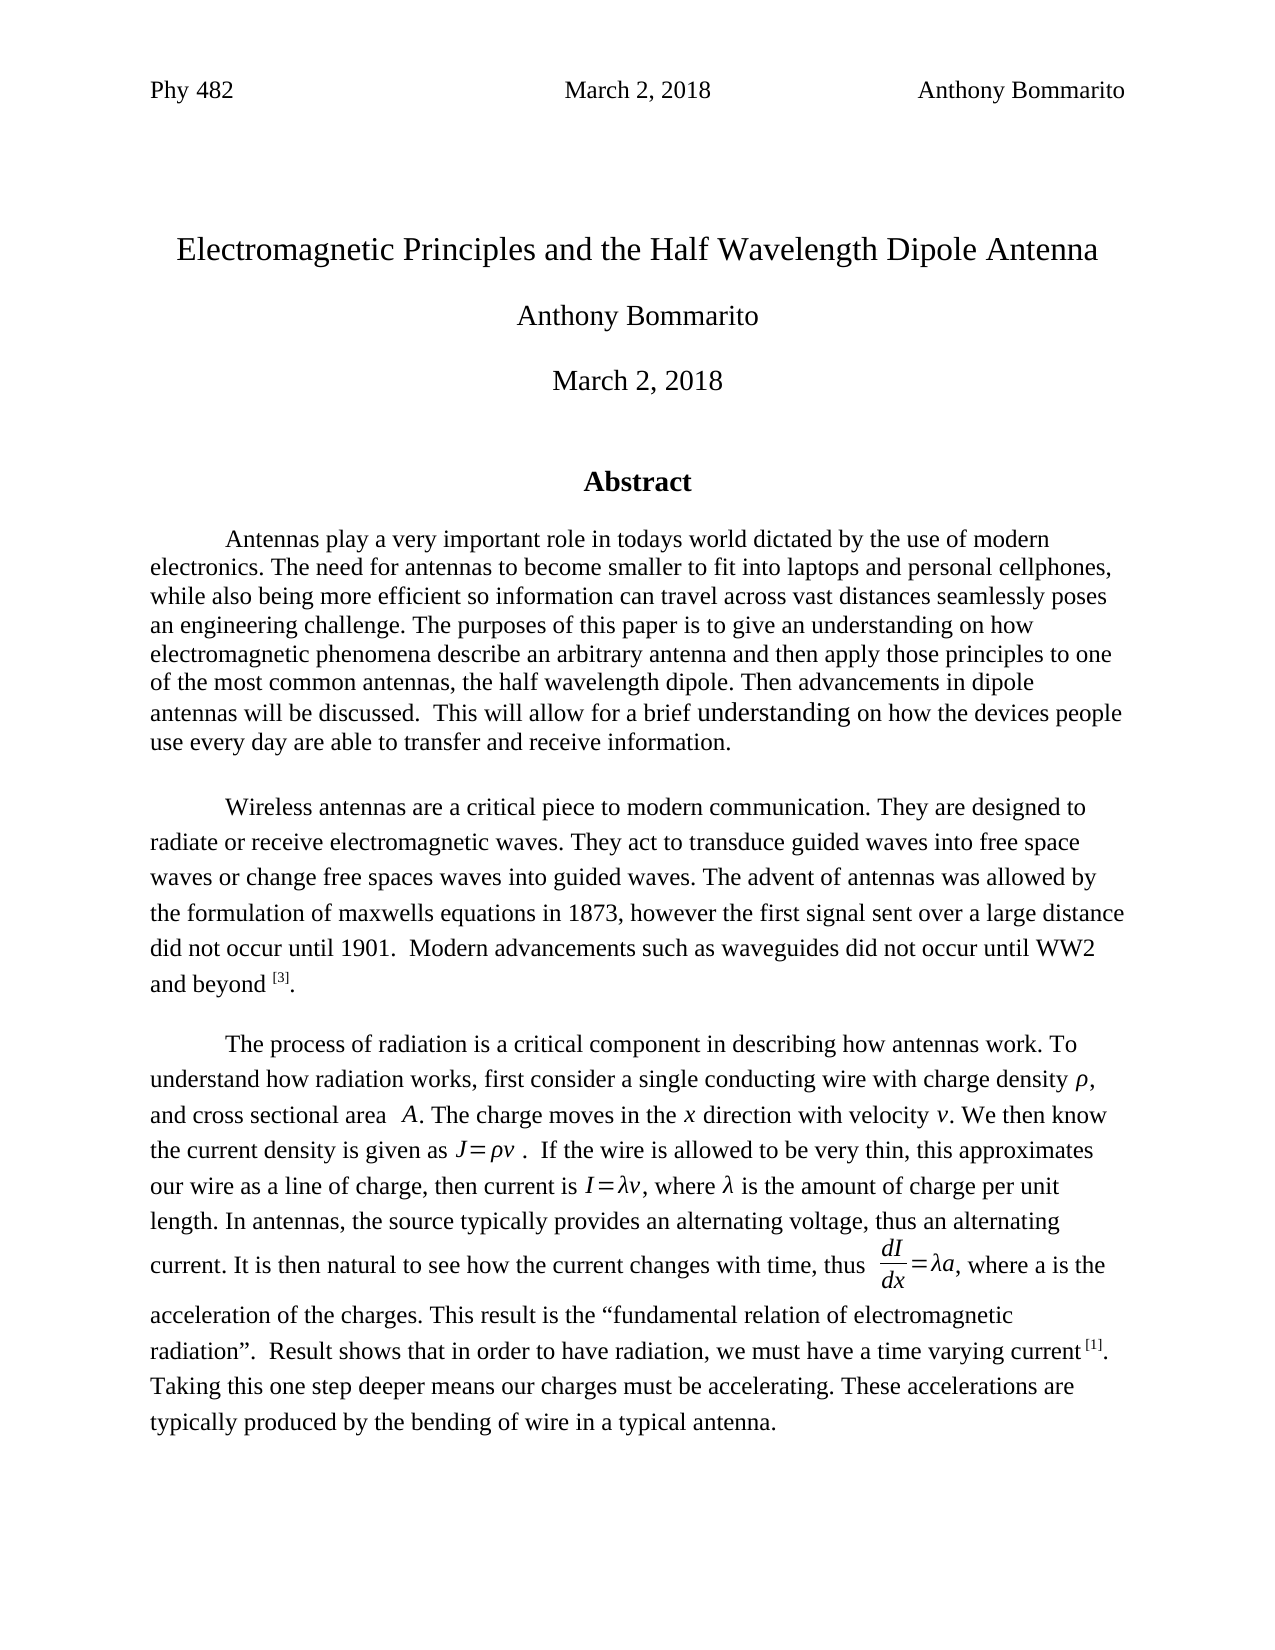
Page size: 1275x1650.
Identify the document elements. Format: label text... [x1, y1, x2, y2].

text Anthony Bommarito [150, 298, 1125, 332]
text Antennas play a very important role in todays world dictated by the use of modern electronics. The need for antennas to become smaller to fit into laptops and personal cellphones, while also being more efficient so information can travel across vast distances seamlessly poses an engineering challenge. The purposes of this paper is to give an understanding on how electromagnetic phenomena describe an arbitrary antenna and then apply those principles to one of the most common antennas, the half wavelength dipole. Then advancements in dipole antennas will be discussed. This will allow for a brief understanding on how the devices people use every day are able to transfer and receive information. [150, 524, 1125, 756]
text March 2, 2018 [150, 363, 1125, 397]
text Abstract [150, 464, 1125, 497]
text Wireless antennas are a critical piece to modern communication. They are designed to radiate or receive electromagnetic waves. They act to transduce guided waves into free space waves or change free spaces waves into guided waves. The advent of antennas was allowed by the formulation of maxwells equations in 1873, however the first signal sent over a large distance did not occur until 1901. Modern advancements such as waveguides did not occur until WW2 and beyond [3]. [150, 927, 1125, 997]
text Wireless antennas are a critical piece to modern communication. They are designed to radiate or receive electromagnetic waves. They act to transduce guided waves into free space waves or change free spaces waves into guided waves. The advent of antennas was allowed by the formulation of maxwells equations in 1873, however the first signal sent over a large distance did not occur until 1901. Modern advancements such as waveguides did not occur until WW2 and beyond [3]. [150, 785, 1125, 898]
text Electromagnetic Principles and the Half Wavelength Dipole Antenna [150, 229, 1125, 267]
text The process of radiation is a critical component in describing how antennas work. To understand how radiation works, first consider a single conducting wire with charge density , and cross sectional area . The charge moves in the direction with velocity . We then know the current density is given as . If the wire is allowed to be very thin, this approximates our wire as a line of charge, then current is , where is the amount of charge per unit length. In antennas, the source typically provides an alternating voltage, thus an alternating current. It is then natural to see how the current changes with time, thus , where a is the acceleration of the charges. This result is the “fundamental relation of electromagnetic radiation”. Result shows that in order to have radiation, we must have a time varying current [1]. Taking this one step deeper means our charges must be accelerating. These accelerations are typically produced by the bending of wire in a typical antenna. [150, 1022, 1125, 1436]
